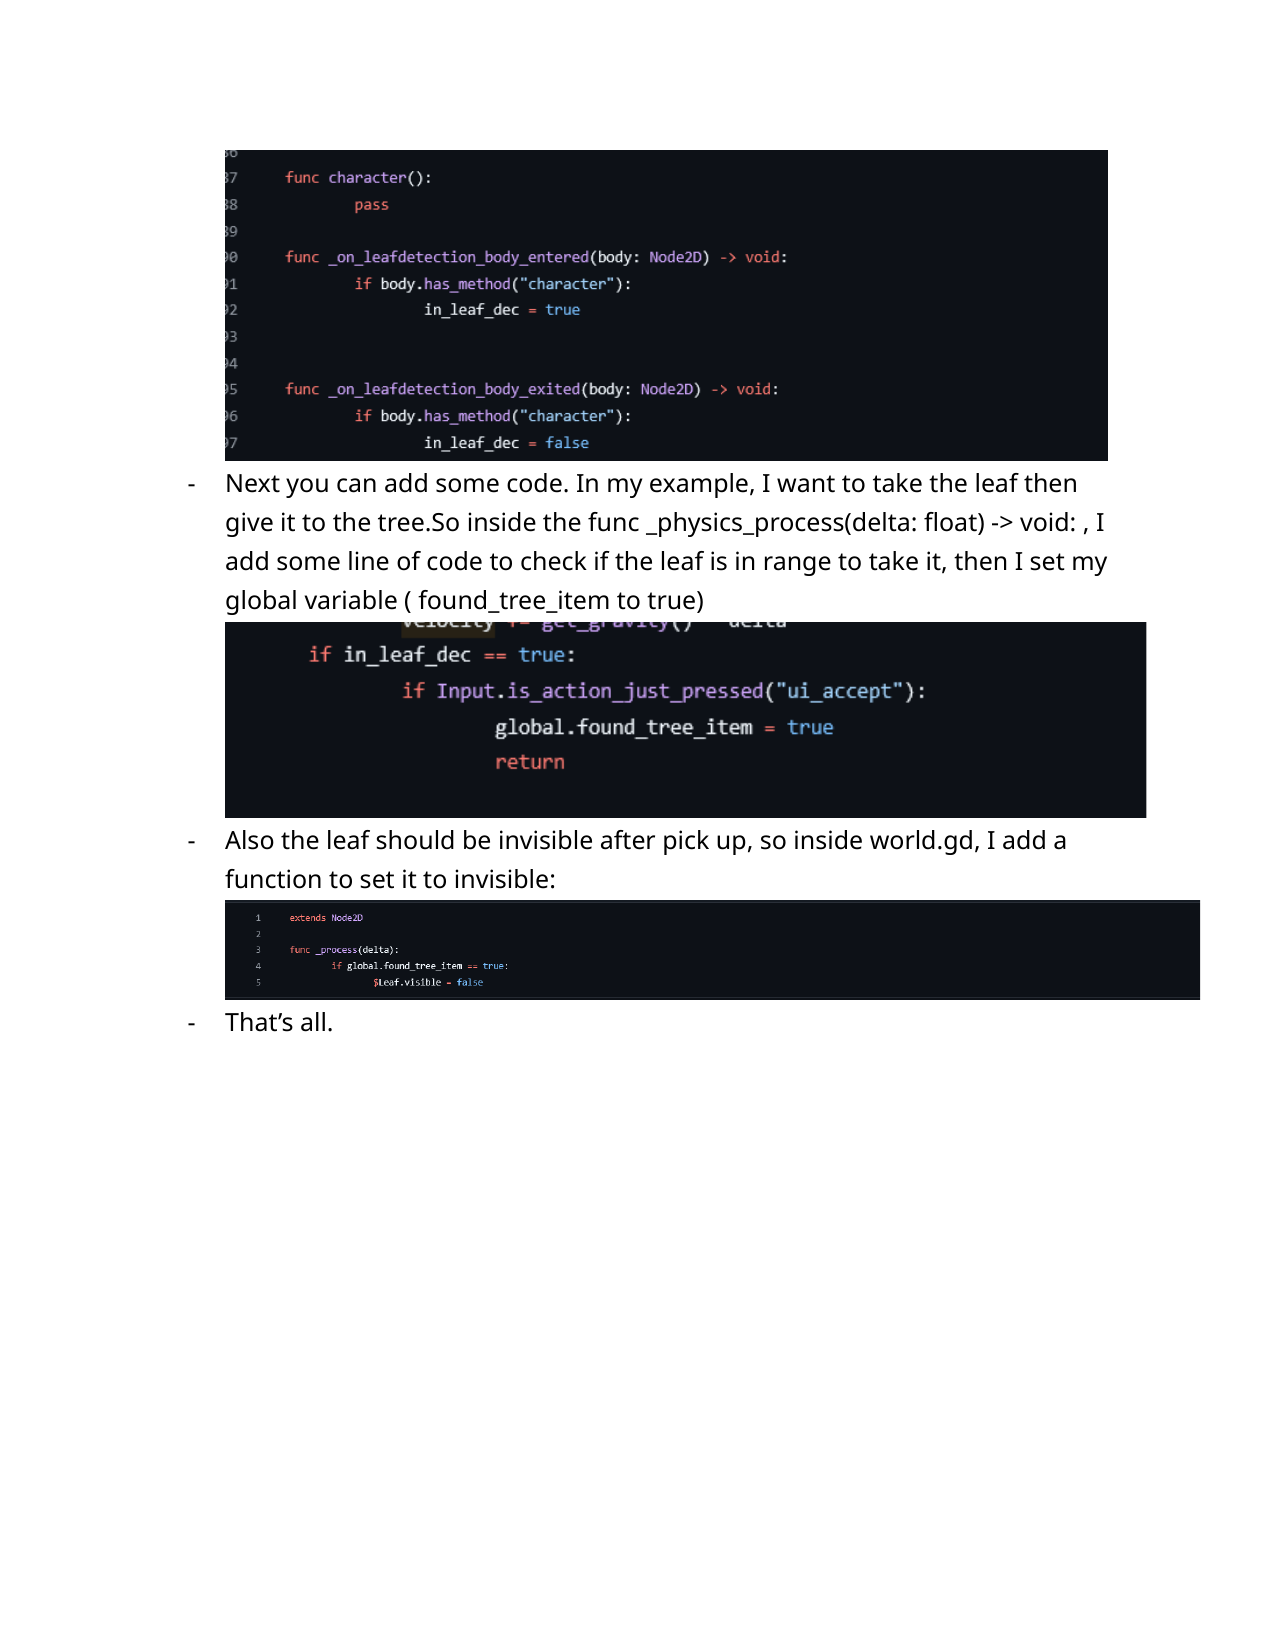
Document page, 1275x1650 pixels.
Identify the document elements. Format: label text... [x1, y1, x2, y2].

picture [225, 900, 1200, 1000]
picture [225, 150, 1108, 461]
list That’s all. [187, 1005, 1125, 1039]
picture [225, 622, 1147, 818]
list Also the leaf should be invisible after pick up, so inside world.gd, I add a function to set it to invisible: [187, 822, 1125, 896]
